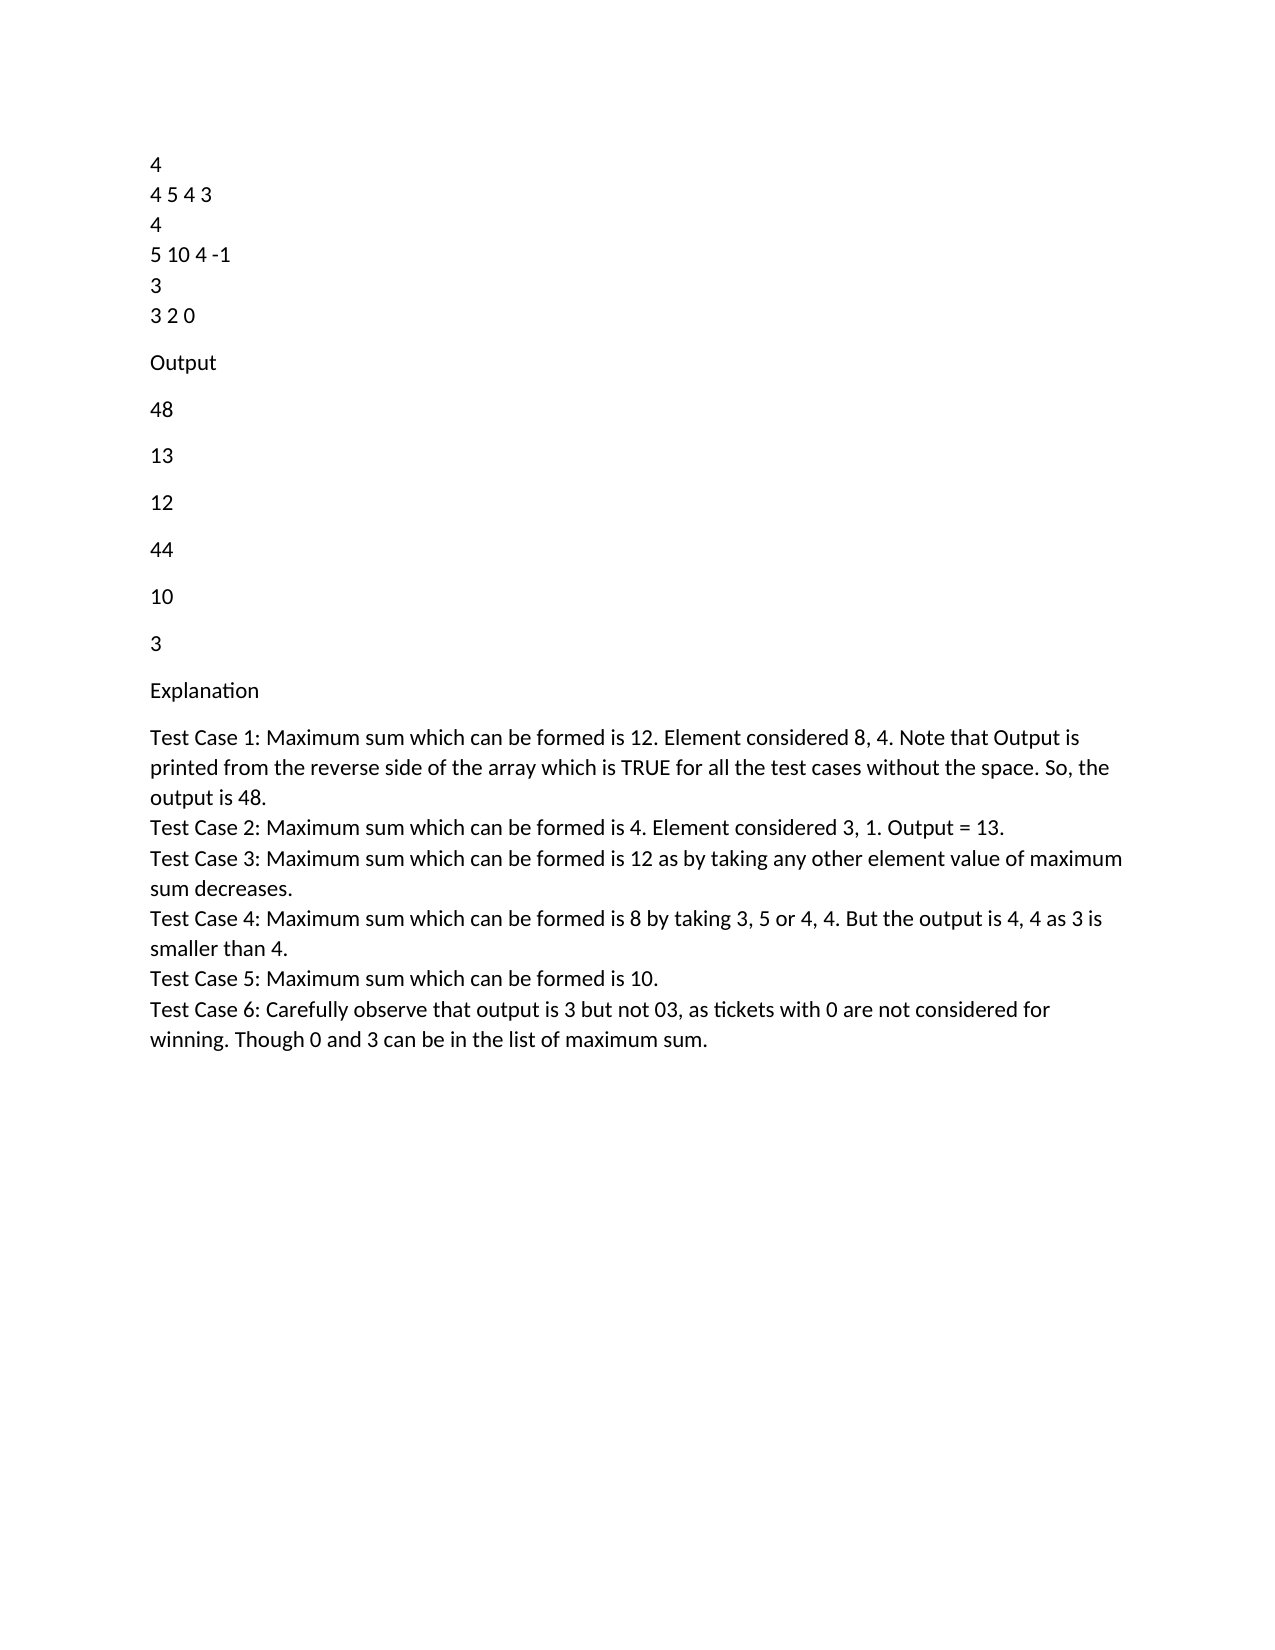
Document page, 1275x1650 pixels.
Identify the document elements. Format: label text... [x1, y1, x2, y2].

text 44 [150, 535, 1125, 563]
text 48 [150, 395, 1125, 423]
text 12 [150, 488, 1125, 517]
text Output [150, 348, 1125, 376]
text 10 [150, 582, 1125, 610]
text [150, 150, 1125, 329]
text 13 [150, 442, 1125, 470]
text 3 [150, 629, 1125, 657]
text Test Case 1: Maximum sum which can be formed is 12. Element considered 8, 4. Note that Output is printed from the reverse side of the array which is TRUE for all the test cases without the space. So, the output is 48. Test Case 2: Maximum sum which can be formed is 4. Element considered 3, 1. Output = 13. Test Case 3: Maximum sum which can be formed is 12 as by taking any other element value of maximum sum decreases. Test Case 4: Maximum sum which can be formed is 8 by taking 3, 5 or 4, 4. But the output is 4, 4 as 3 is smaller than 4. Test Case 5: Maximum sum which can be formed is 10. Test Case 6: Carefully observe that output is 3 but not 03, as tickets with 0 are not considered for winning. Though 0 and 3 can be in the list of maximum sum. [150, 723, 1125, 1053]
text Explanation [150, 676, 1125, 704]
